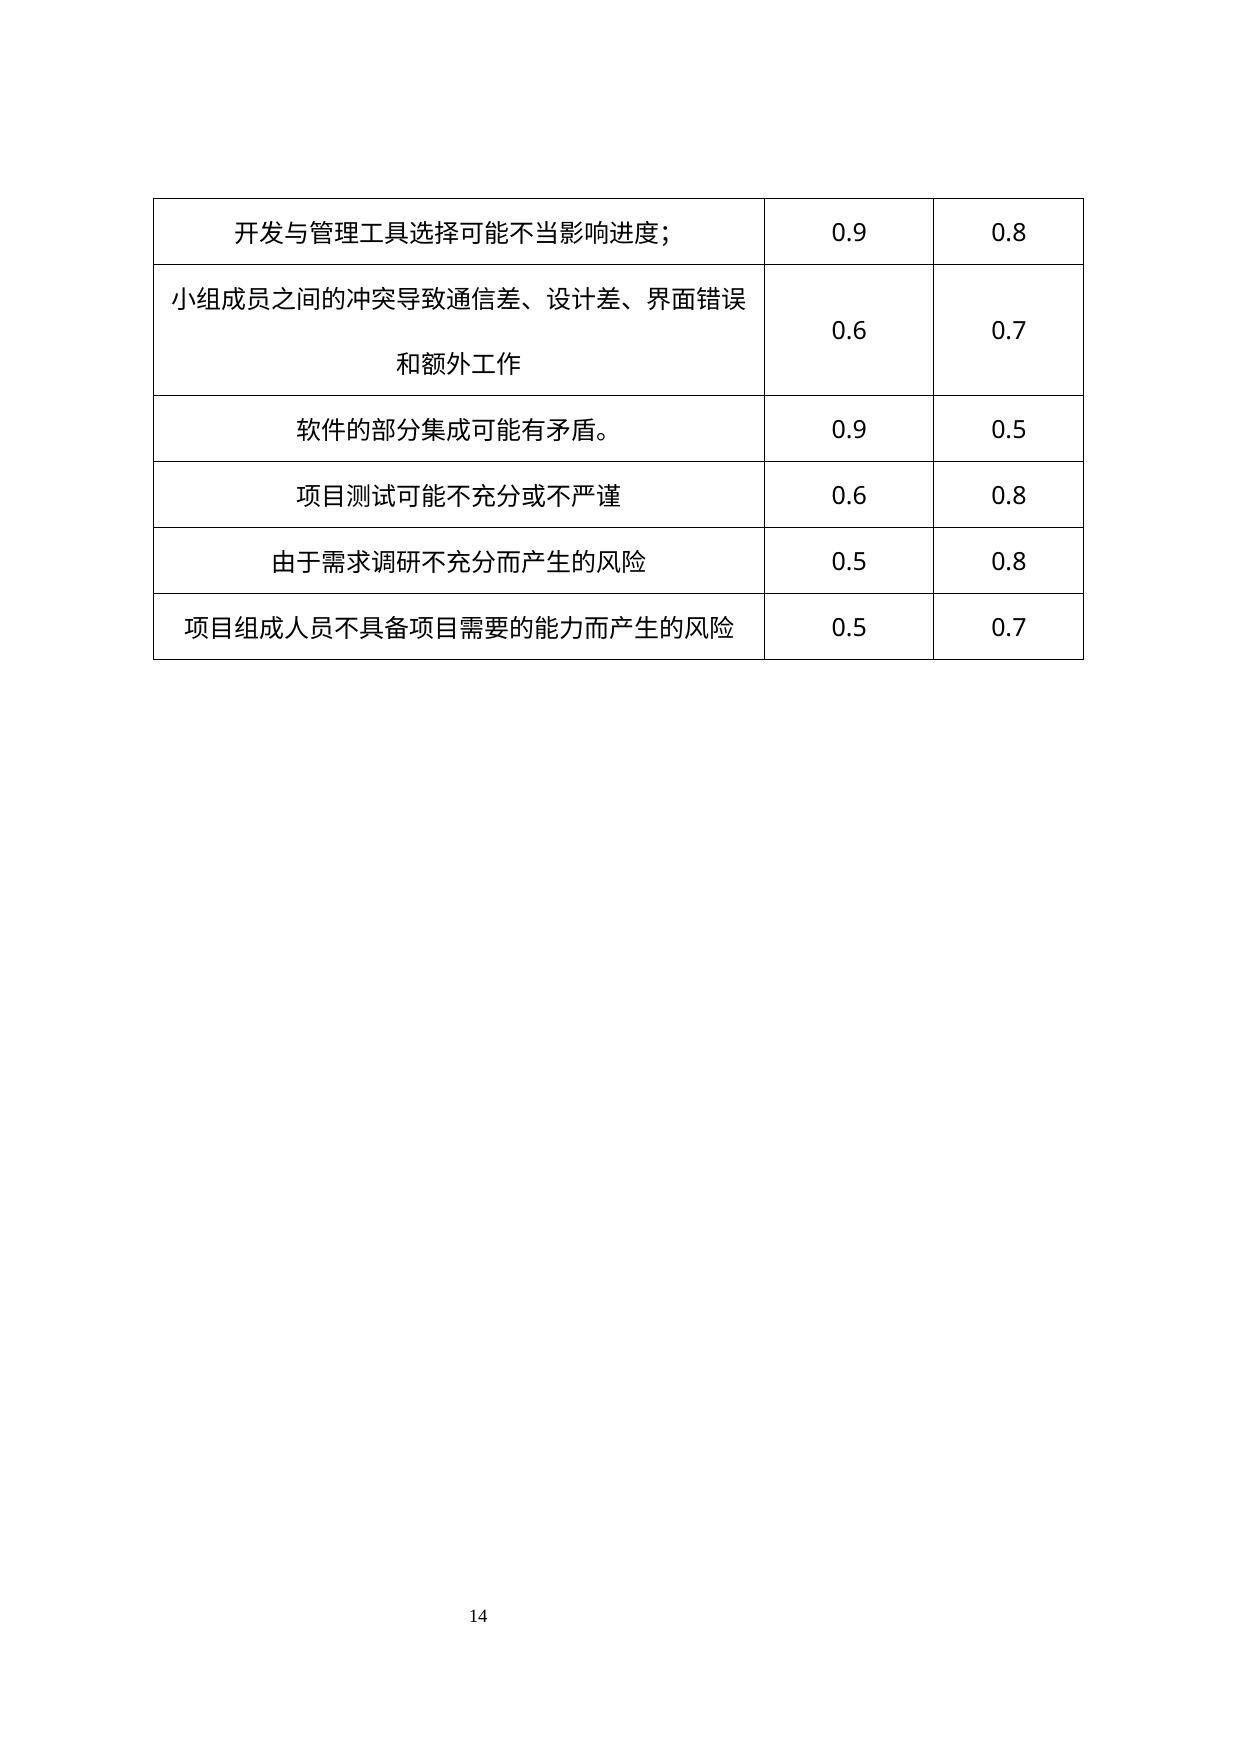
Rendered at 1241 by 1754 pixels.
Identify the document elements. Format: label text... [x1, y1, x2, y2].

table_cell 0.9 [765, 396, 933, 461]
table_cell 0.8 [934, 528, 1083, 593]
table_cell 小组成员之间的冲突导致通信差、设计差、界面错误和额外工作 [154, 265, 764, 395]
table_cell 0.8 [934, 199, 1083, 264]
table_cell 由于需求调研不充分而产生的风险 [154, 528, 764, 593]
table_cell 0.5 [765, 594, 933, 659]
table_cell 0.6 [765, 462, 933, 527]
table_cell 0.7 [934, 265, 1083, 395]
table_cell 0.6 [765, 265, 933, 395]
table_cell 0.5 [934, 396, 1083, 461]
table_cell 0.5 [765, 528, 933, 593]
table_cell 软件的部分集成可能有矛盾。 [154, 396, 764, 461]
table_cell 0.7 [934, 594, 1083, 659]
table_cell 开发与管理工具选择可能不当影响进度； [154, 199, 764, 264]
table_cell 0.9 [765, 199, 933, 264]
table_cell 项目组成人员不具备项目需要的能力而产生的风险 [154, 594, 764, 659]
table_cell 项目测试可能不充分或不严谨 [154, 462, 764, 527]
table_cell 0.8 [934, 462, 1083, 527]
